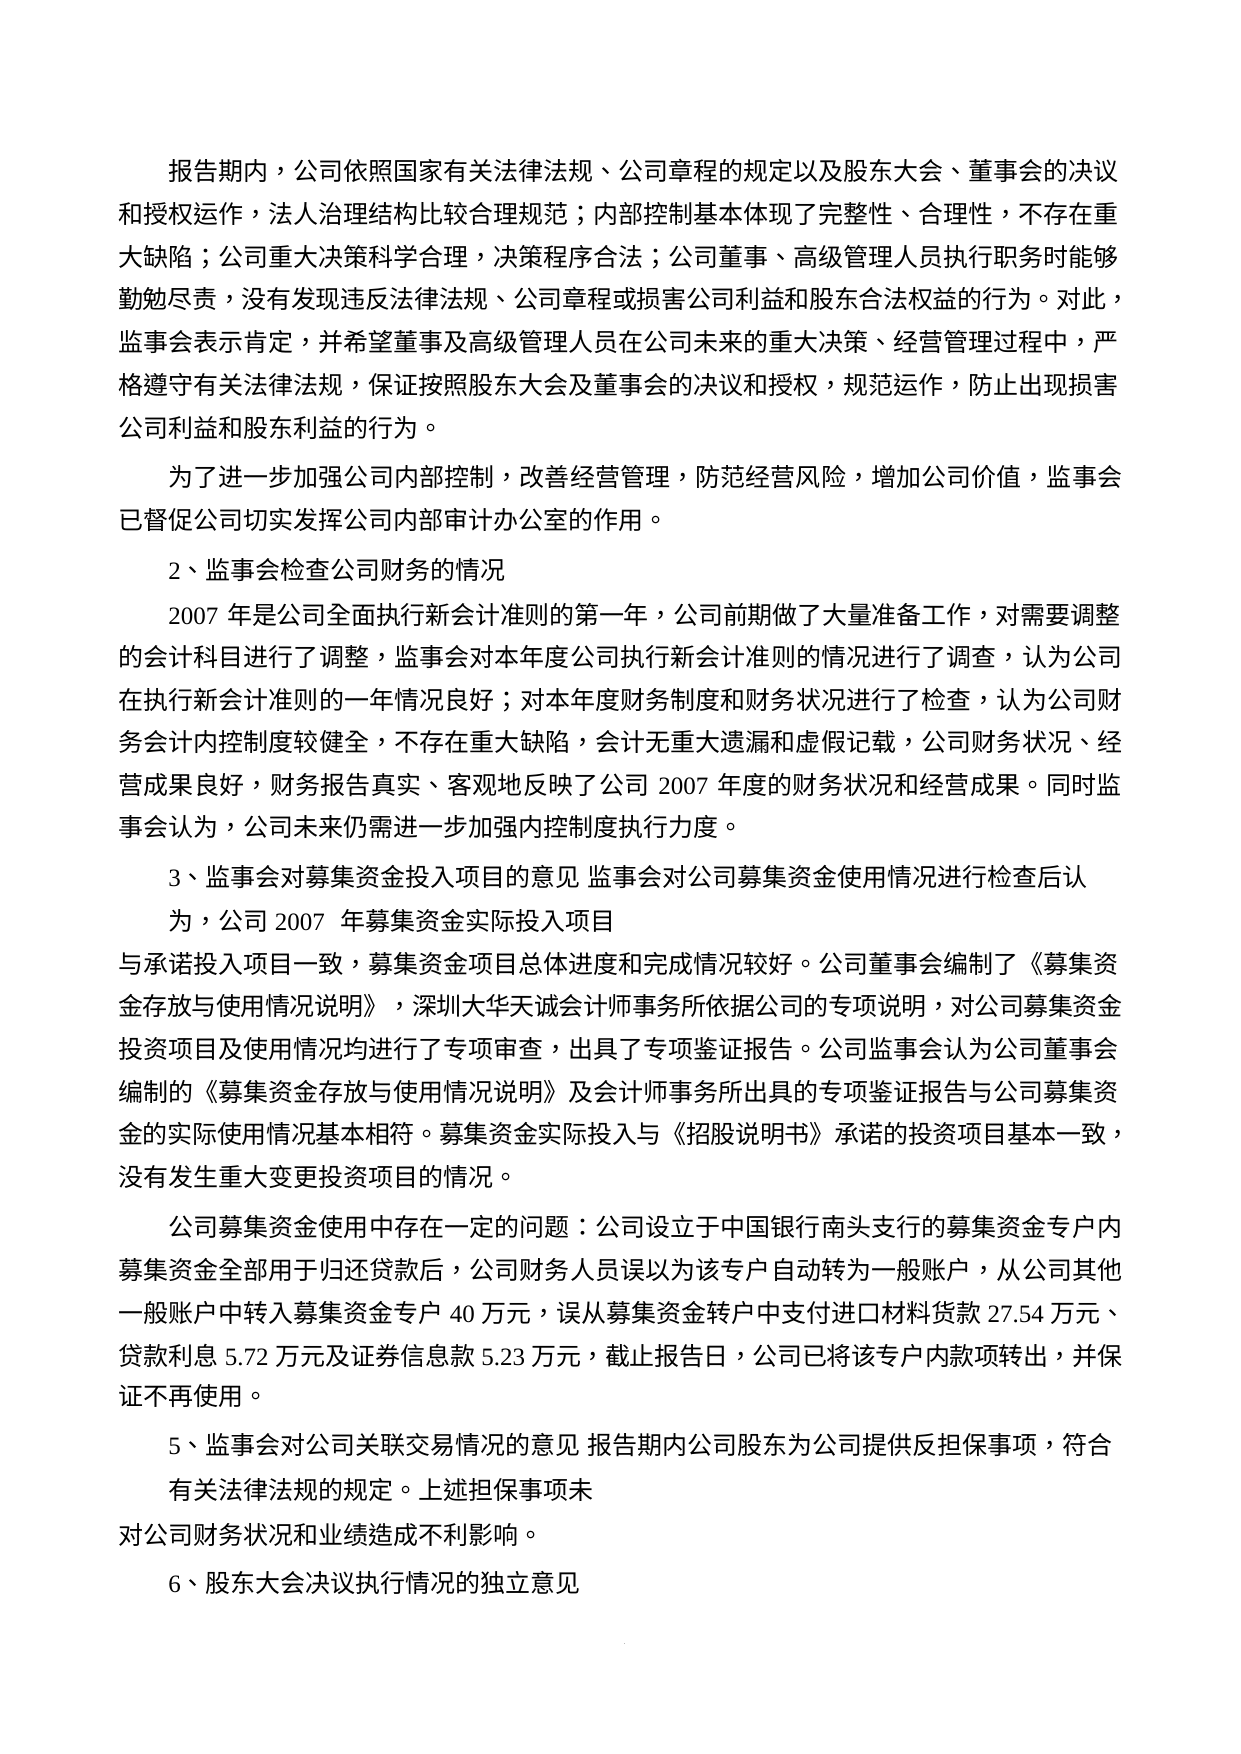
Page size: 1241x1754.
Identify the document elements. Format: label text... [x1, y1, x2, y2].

text 贷款利息 5.72 万元及证券信息款 5.23 万元，截止报告日，公司已将该专户内款项转出，并保 证不再使用。 [118, 1338, 1124, 1413]
text 为了进一步加强公司内部控制，改善经营管理，防范经营风险，增加公司价值，监事会 已督促公司切实发挥公司内部审计办公室的作用。 [118, 460, 1122, 537]
text 3、监事会对募集资金投入项目的意见 监事会对公司募集资金使用情况进行检查后认为，公司 2007 年募集资金实际投入项目 [168, 859, 1124, 938]
text 对公司财务状况和业绩造成不利影响。 [118, 1518, 720, 1552]
text 与承诺投入项目一致，募集资金项目总体进度和完成情况较好。公司董事会编制了《募集资 [118, 948, 1136, 979]
text 公司募集资金使用中存在一定的问题：公司设立于中国银行南头支行的募集资金专户内 募集资金全部用于归还贷款后，公司财务人员误以为该专户自动转为一般账户，从公司其他 一般账户中转入募集资金专户 40 万元，误从募集资金转户中支付进口材料货款 27.54 万元、 [118, 1209, 1125, 1329]
text 6、股东大会决议执行情况的独立意见 [168, 1565, 720, 1599]
text 5、监事会对公司关联交易情况的意见 报告期内公司股东为公司提供反担保事项，符合有关法律法规的规定。上述担保事项未 [168, 1428, 1136, 1507]
text 2007 年是公司全面执行新会计准则的第一年，公司前期做了大量准备工作，对需要调整 的会计科目进行了调整，监事会对本年度公司执行新会计准则的情况进行了调查，认为公司 在执行新会计准则的一年情况良好；对本年度财务制度和财务状况进行了检查，认为公司财 务会计内控制度较健全，不存在重大缺陷，会计无重大遗漏和虚假记载，公司财务状况、经 营成果良好，财务报告真实、客观地反映了公司 2007 年度的财务状况和经营成果。同时监 事会认为，公司未来仍需进一步加强内控制度执行力度。 [118, 597, 1123, 844]
text 报告期内，公司依照国家有关法律法规、公司章程的规定以及股东大会、董事会的决议 和授权运作，法人治理结构比较合理规范；内部控制基本体现了完整性、合理性，不存在重 大缺陷；公司重大决策科学合理，决策程序合法；公司董事、高级管理人员执行职务时能够 勤勉尽责，没有发现违反法律法规、公司章程或损害公司利益和股东合法权益的行为。对此， 监事会表示肯定，并希望董事及高级管理人员在公司未来的重大决策、经营管理过程中，严 格遵守有关法律法规，保证按照股东大会及董事会的决议和授权，规范运作，防止出现损害 公司利益和股东利益的行为。 [118, 153, 1136, 445]
text 金存放与使用情况说明》，深圳大华天诚会计师事务所依据公司的专项说明，对公司募集资金 投资项目及使用情况均进行了专项审查，出具了专项鉴证报告。公司监事会认为公司董事会 编制的《募集资金存放与使用情况说明》及会计师事务所出具的专项鉴证报告与公司募集资 金的实际使用情况基本相符。募集资金实际投入与《招股说明书》承诺的投资项目基本一致， 没有发生重大变更投资项目的情况。 [118, 988, 1136, 1194]
text 2、监事会检查公司财务的情况 [168, 552, 720, 586]
